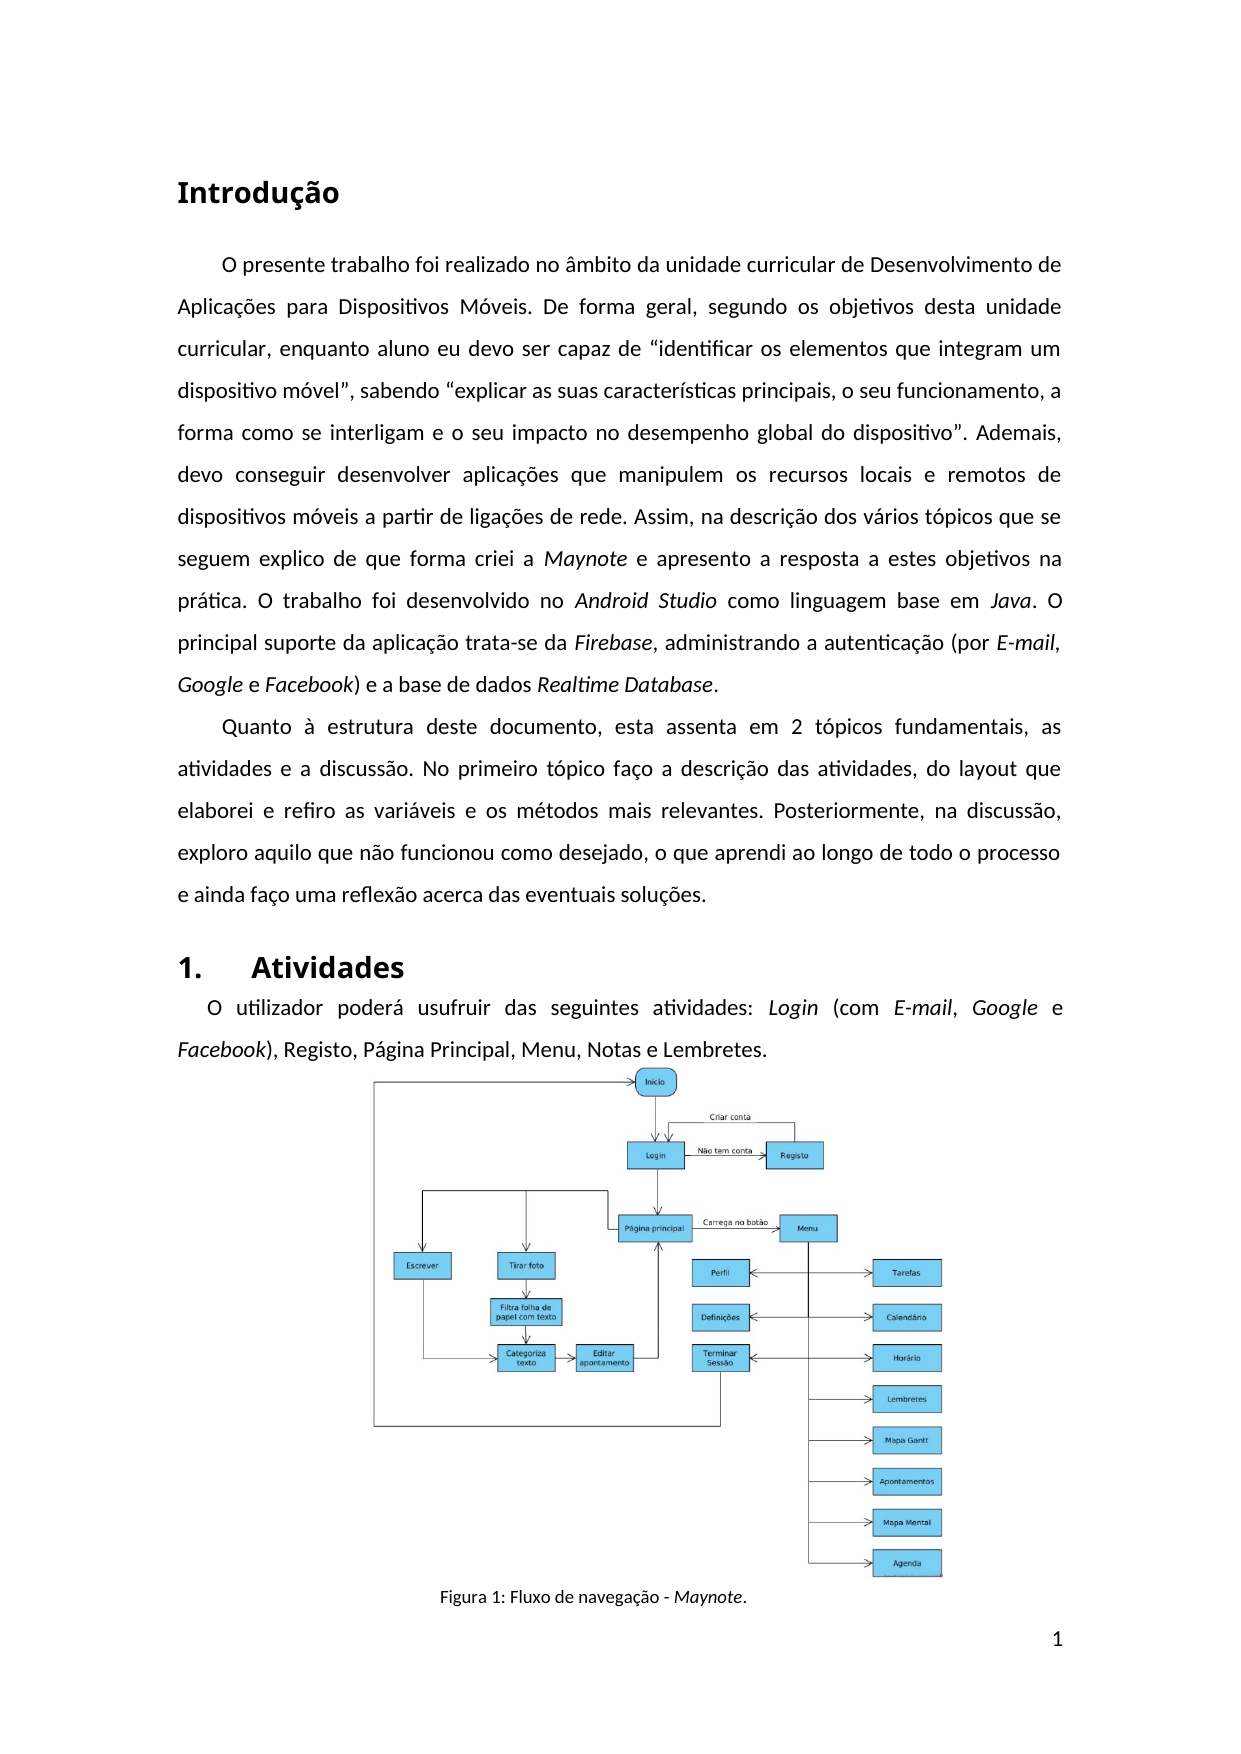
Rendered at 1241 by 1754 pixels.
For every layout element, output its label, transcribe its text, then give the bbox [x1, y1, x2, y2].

text Quanto à estrutura deste documento, esta assenta em 2 tópicos fundamentais, as atividades e a discussão. No primeiro tópico faço a descrição das atividades, do layout que elaborei e refiro as variáveis e os métodos mais relevantes. Posteriormente, na discussão, exploro aquilo que não funcionou como desejado, o que aprendi ao longo de todo o processo e ainda faço uma reflexão acerca das eventuais soluções. [177, 712, 1063, 908]
picture [372, 1066, 944, 1579]
text O utilizador poderá usufruir das seguintes atividades: Login (com E-mail, Google e Facebook), Registo, Página Principal, Menu, Notas e Lembretes. [177, 993, 1063, 1063]
subtitle Atividades [177, 947, 1063, 987]
text O presente trabalho foi realizado no âmbito da unidade curricular de Desenvolvimento de Aplicações para Dispositivos Móveis. De forma geral, segundo os objetivos desta unidade curricular, enquanto aluno eu devo ser capaz de “identificar os elementos que integram um dispositivo móvel”, sabendo “explicar as suas características principais, o seu funcionamento, a forma como se interligam e o seu impacto no desempenho global do dispositivo”. Ademais, devo conseguir desenvolver aplicações que manipulem os recursos locais e remotos de dispositivos móveis a partir de ligações de rede. Assim, na descrição dos vários tópicos que se seguem explico de que forma criei a Maynote e apresento a resposta a estes objetivos na prática. O trabalho foi desenvolvido no Android Studio como linguagem base em Java. O principal suporte da aplicação trata-se da Firebase, administrando a autenticação (por E-mail, Google e Facebook) e a base de dados Realtime Database. [177, 250, 1063, 698]
subtitle Introdução [177, 173, 1063, 212]
